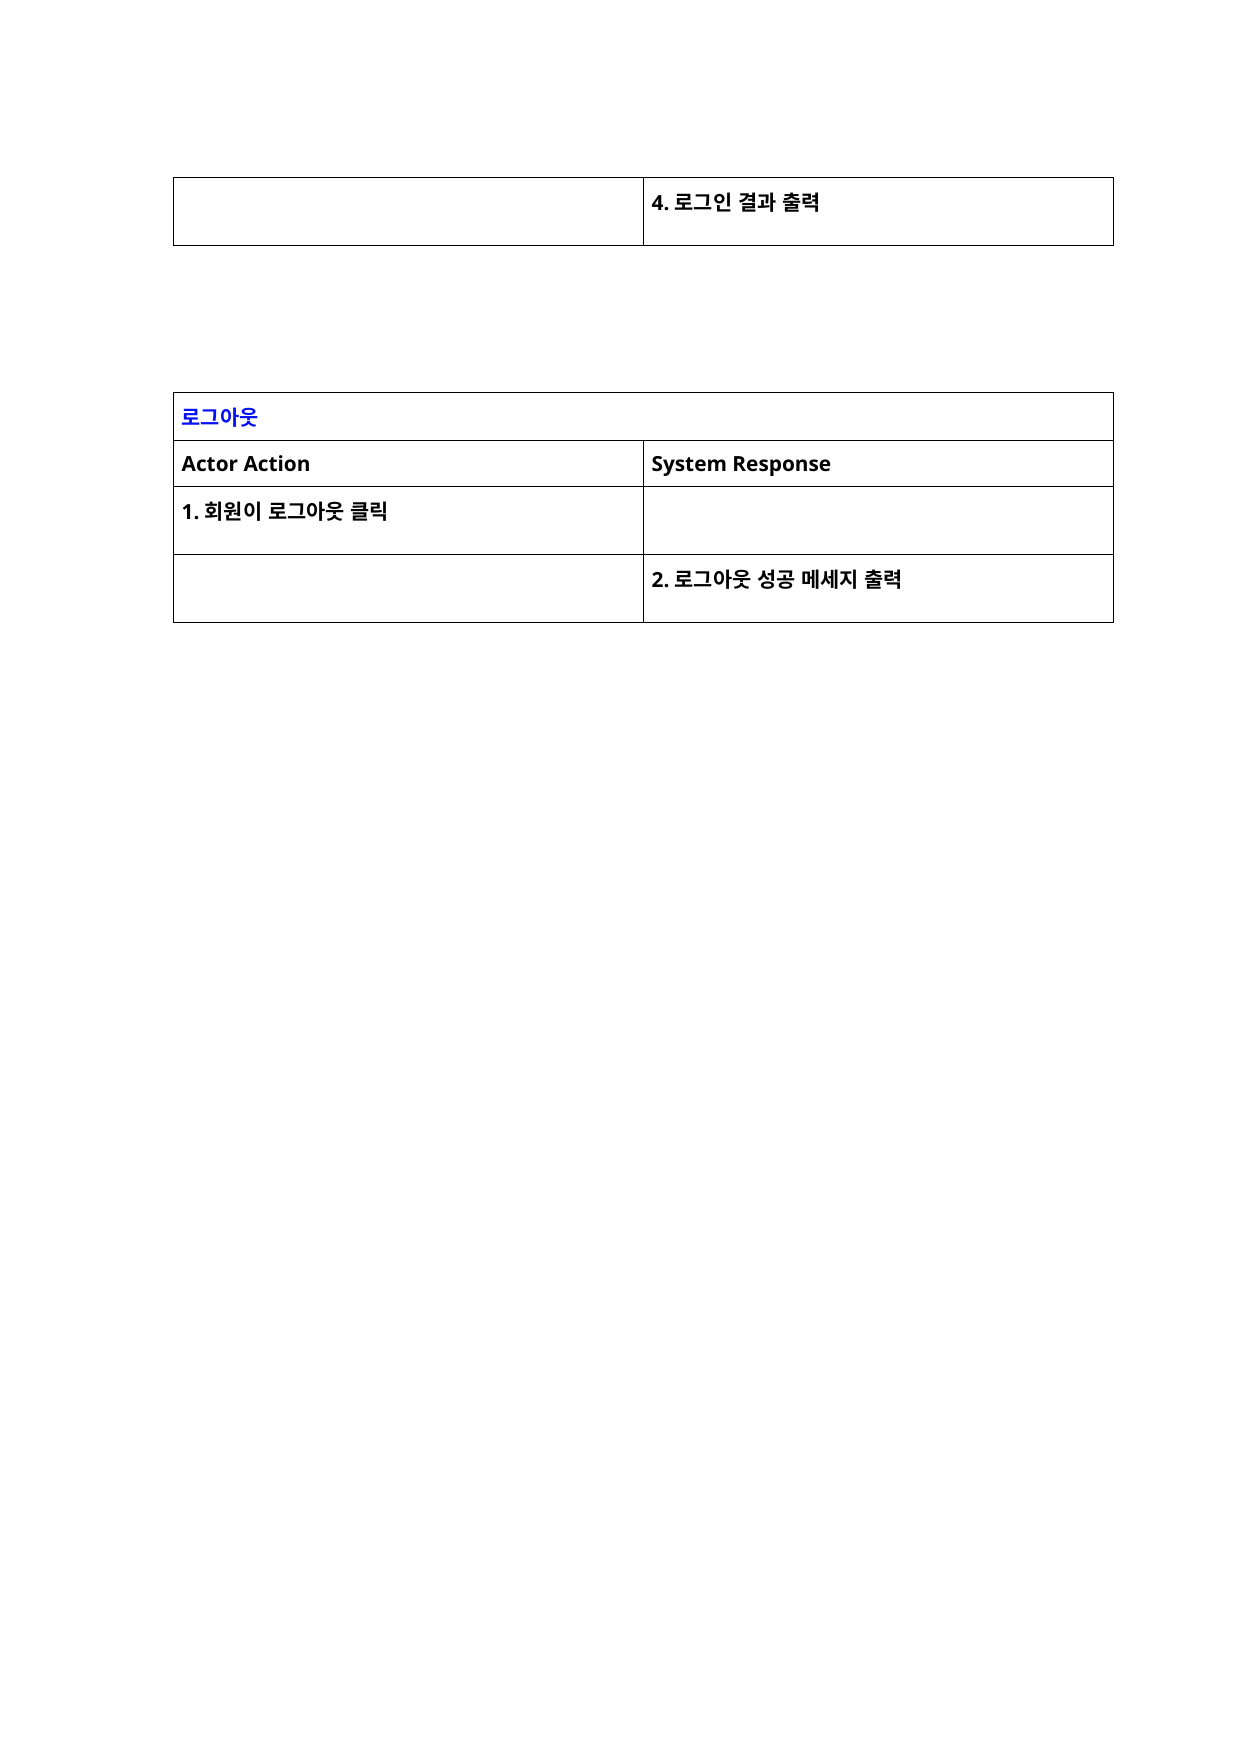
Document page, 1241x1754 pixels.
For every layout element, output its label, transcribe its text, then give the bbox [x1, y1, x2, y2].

table_cell 2. 로그아웃 성공 메세지 출력 [644, 555, 1113, 622]
table_cell 4. 로그인 결과 출력 [644, 178, 1113, 245]
table_cell [174, 555, 643, 622]
table_cell [644, 487, 1113, 554]
table_cell System Response [644, 441, 1113, 486]
table_header 로그아웃 [174, 393, 1113, 440]
table_cell [174, 178, 643, 245]
table_cell 1. 회원이 로그아웃 클릭 [174, 487, 643, 554]
table_cell Actor Action [174, 441, 643, 486]
